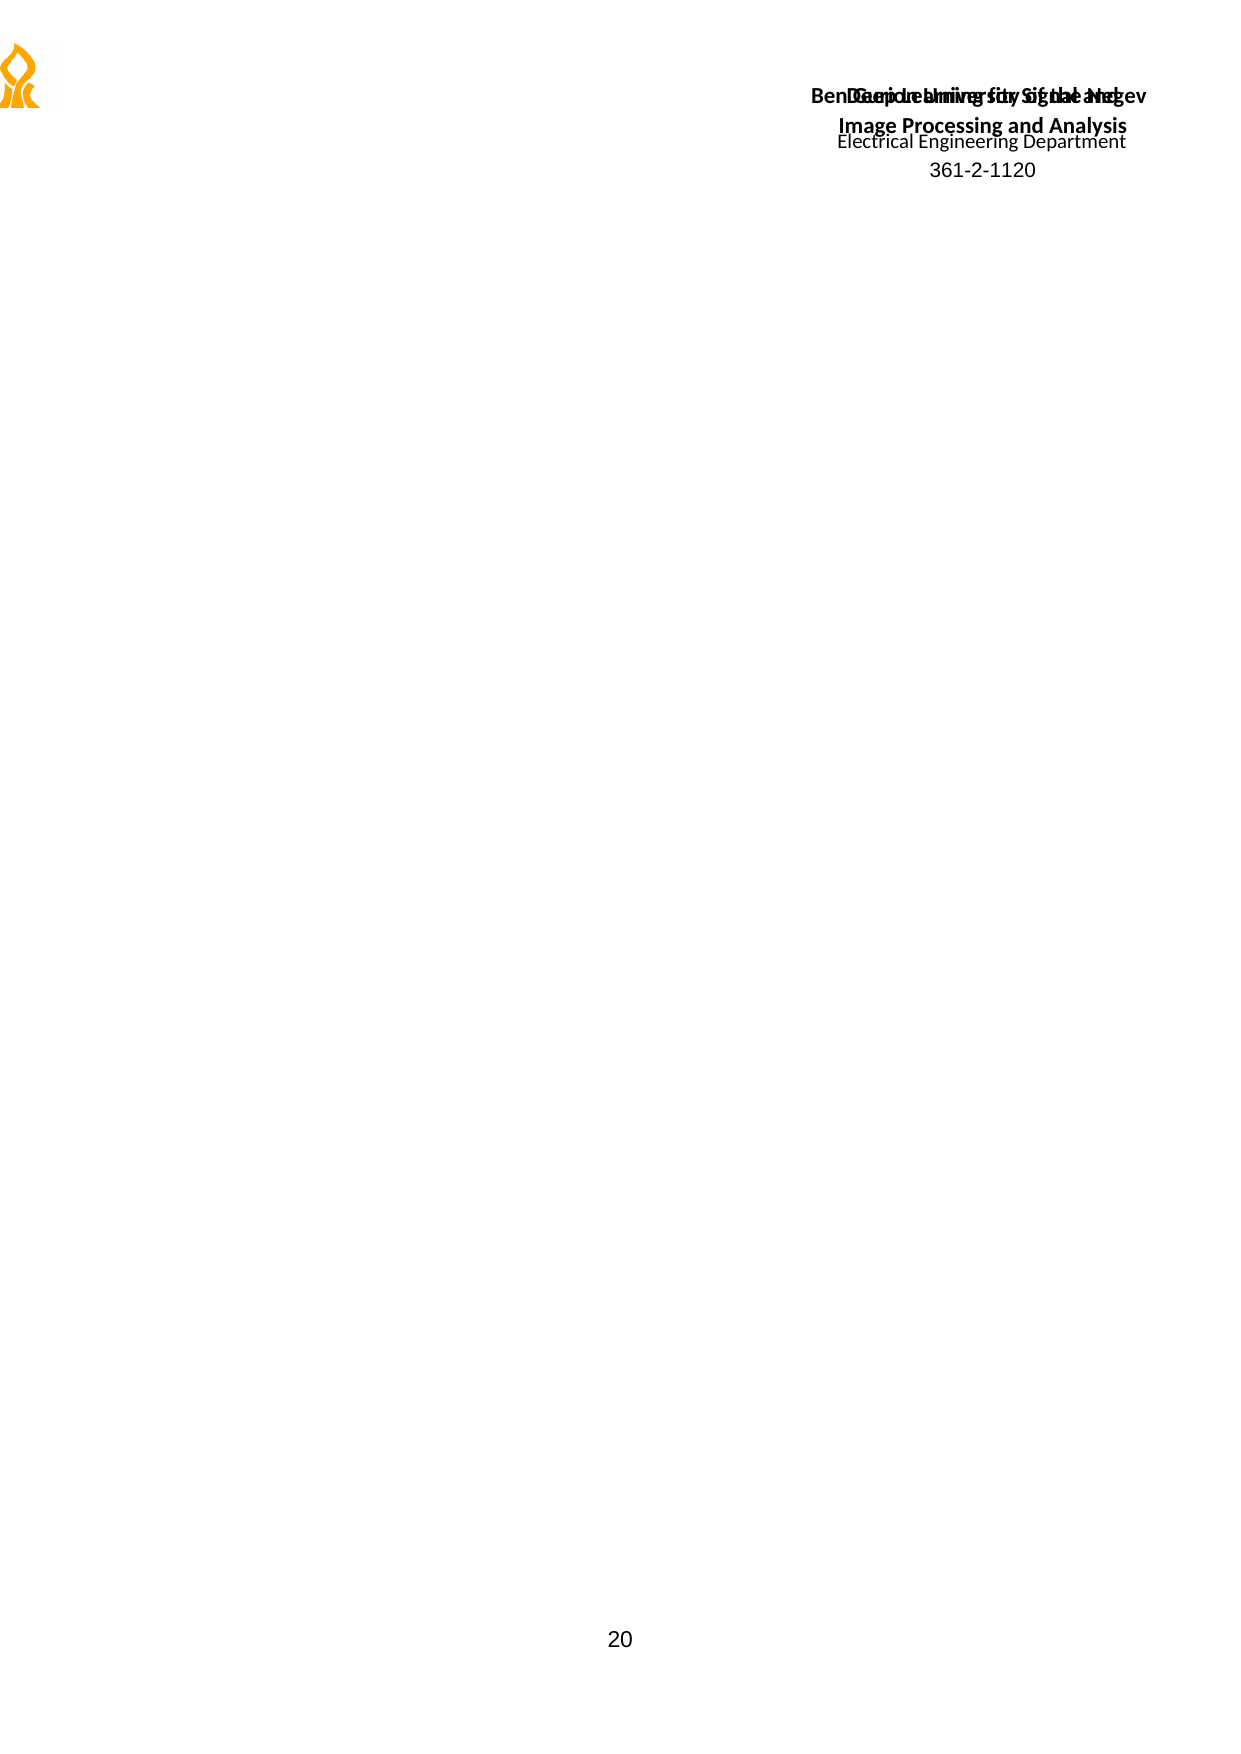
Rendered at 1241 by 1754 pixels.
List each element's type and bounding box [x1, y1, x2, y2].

picture [0, 42, 64, 109]
